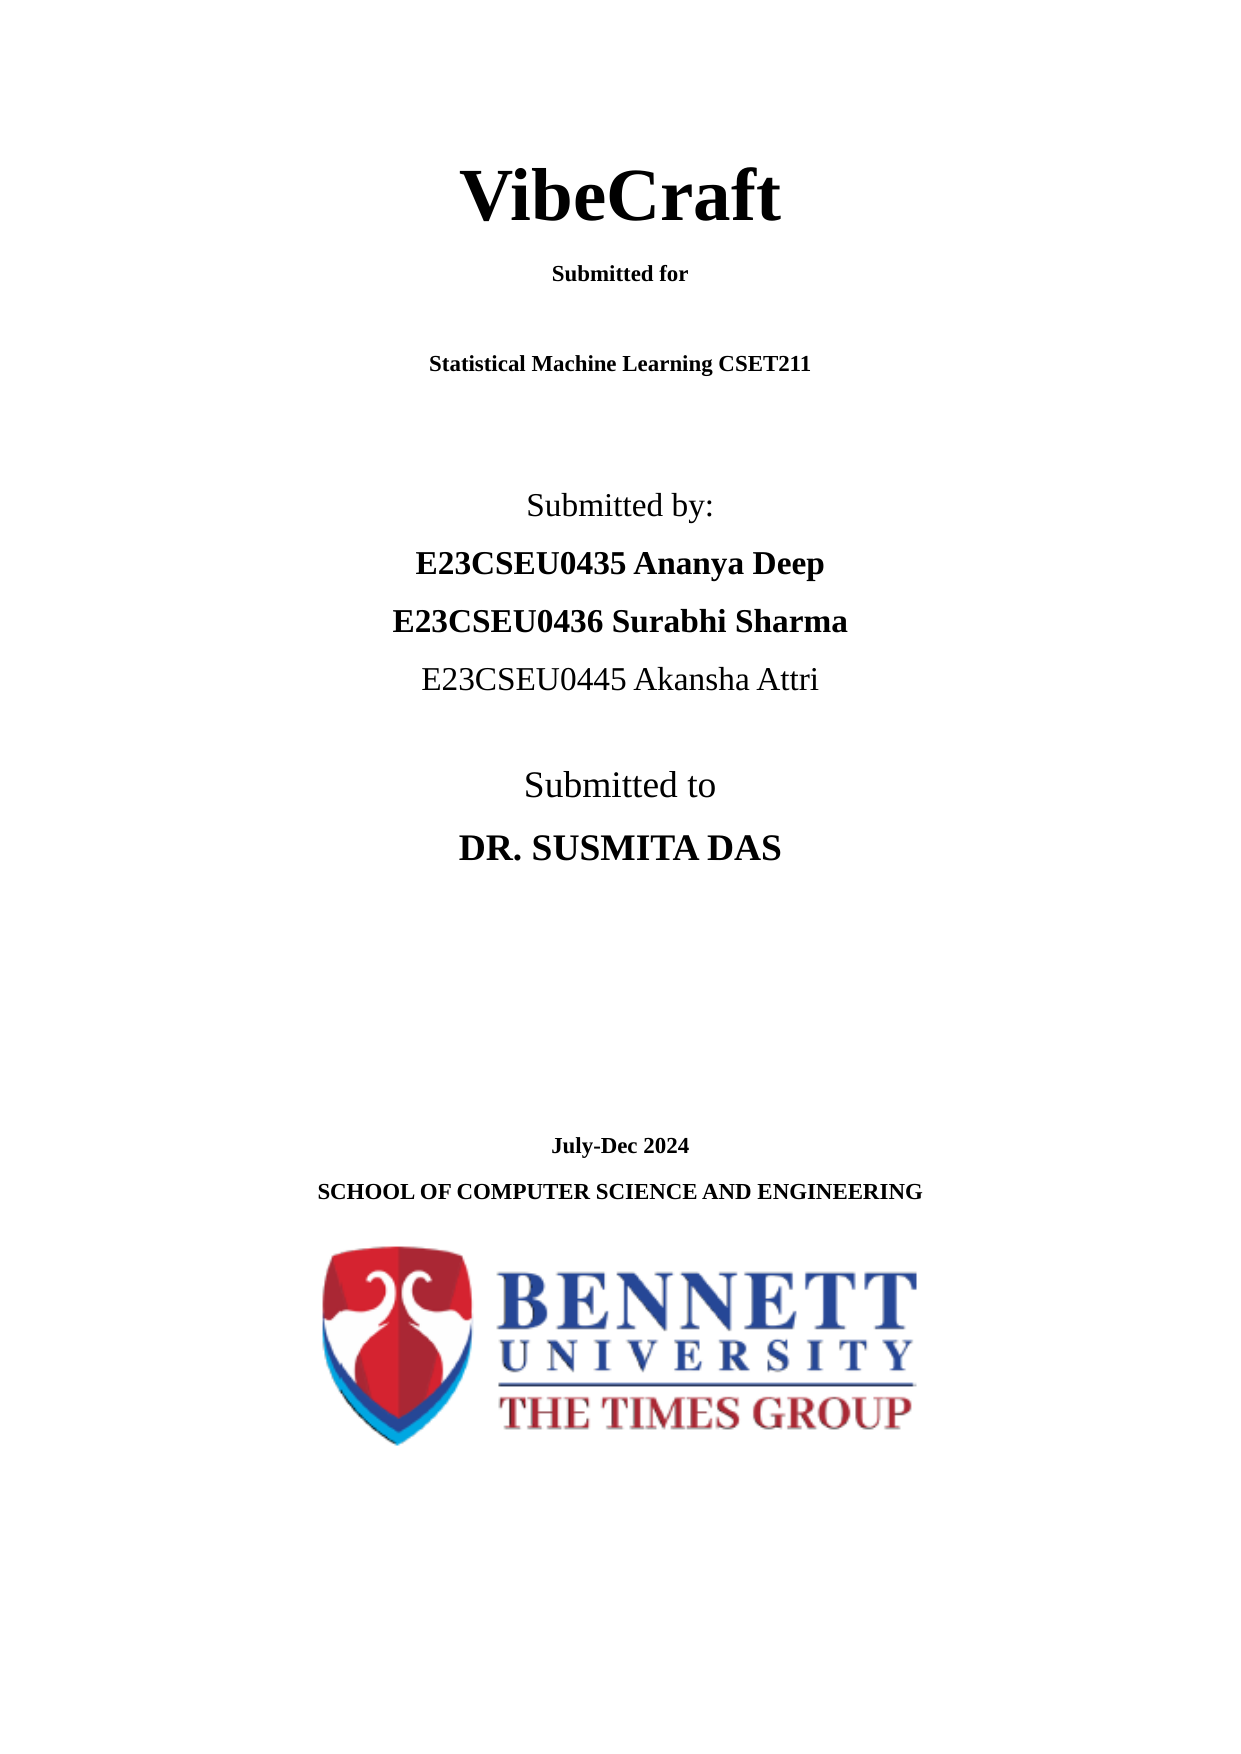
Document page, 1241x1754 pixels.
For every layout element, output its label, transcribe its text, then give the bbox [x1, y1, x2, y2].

text July-Dec 2024 [150, 1133, 1090, 1159]
text E23CSEU0445 Akansha Attri [150, 659, 1090, 698]
text VibeCraft [150, 150, 1090, 236]
text SCHOOL OF COMPUTER SCIENCE AND ENGINEERING [150, 1178, 1090, 1204]
text Submitted by: [150, 485, 1090, 524]
text E23CSEU0436 Surabhi Sharma [150, 601, 1090, 640]
text E23CSEU0435 Ananya Deep [150, 543, 1090, 582]
text Submitted to [150, 762, 1090, 806]
picture [298, 1222, 942, 1496]
text DR. SUSMITA DAS [150, 826, 1090, 869]
text Submitted for [150, 260, 1090, 286]
text Statistical Machine Learning CSET211 [150, 350, 1090, 376]
